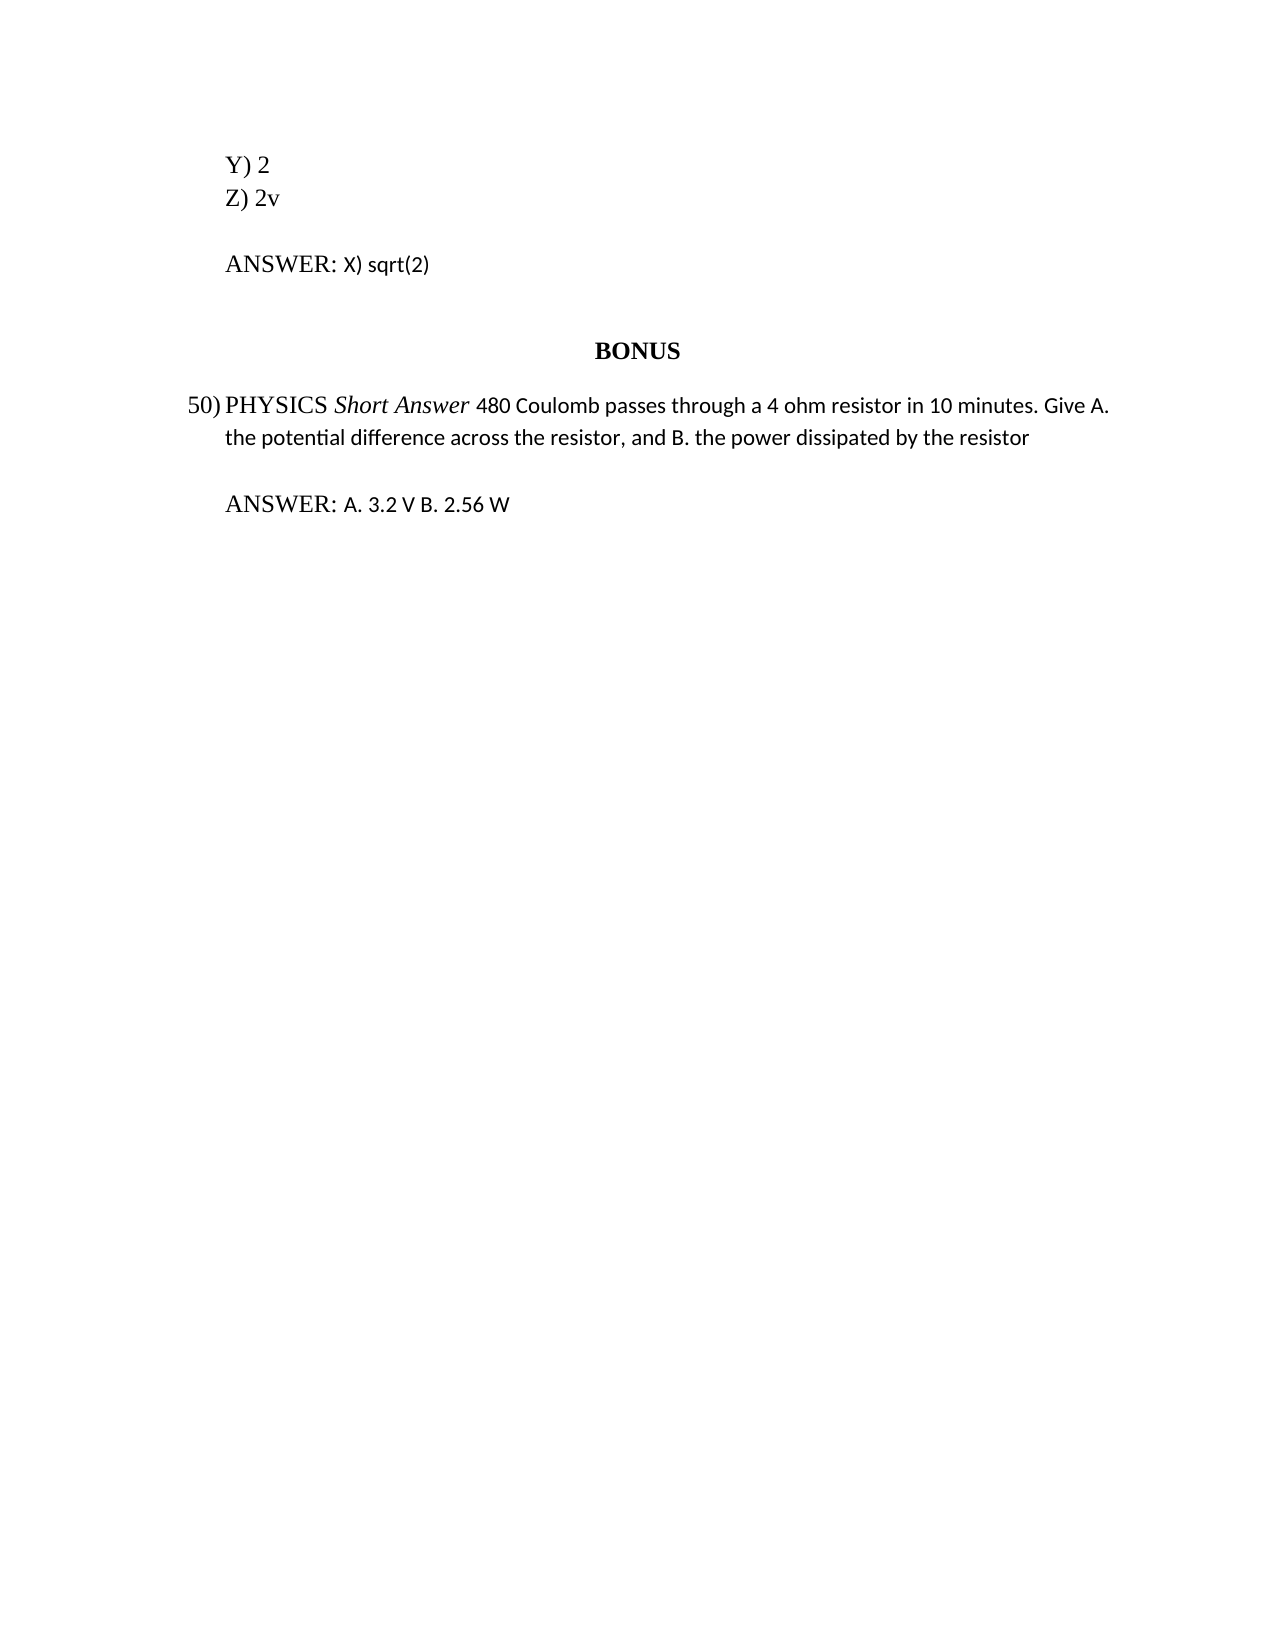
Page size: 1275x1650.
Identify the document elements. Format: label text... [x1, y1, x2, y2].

list Y) 2 [225, 150, 1125, 179]
list ANSWER: [225, 216, 1125, 278]
list Z) 2v [225, 183, 1125, 212]
text BONUS [150, 336, 1125, 365]
list PHYSICS ANSWER: [187, 390, 1125, 518]
